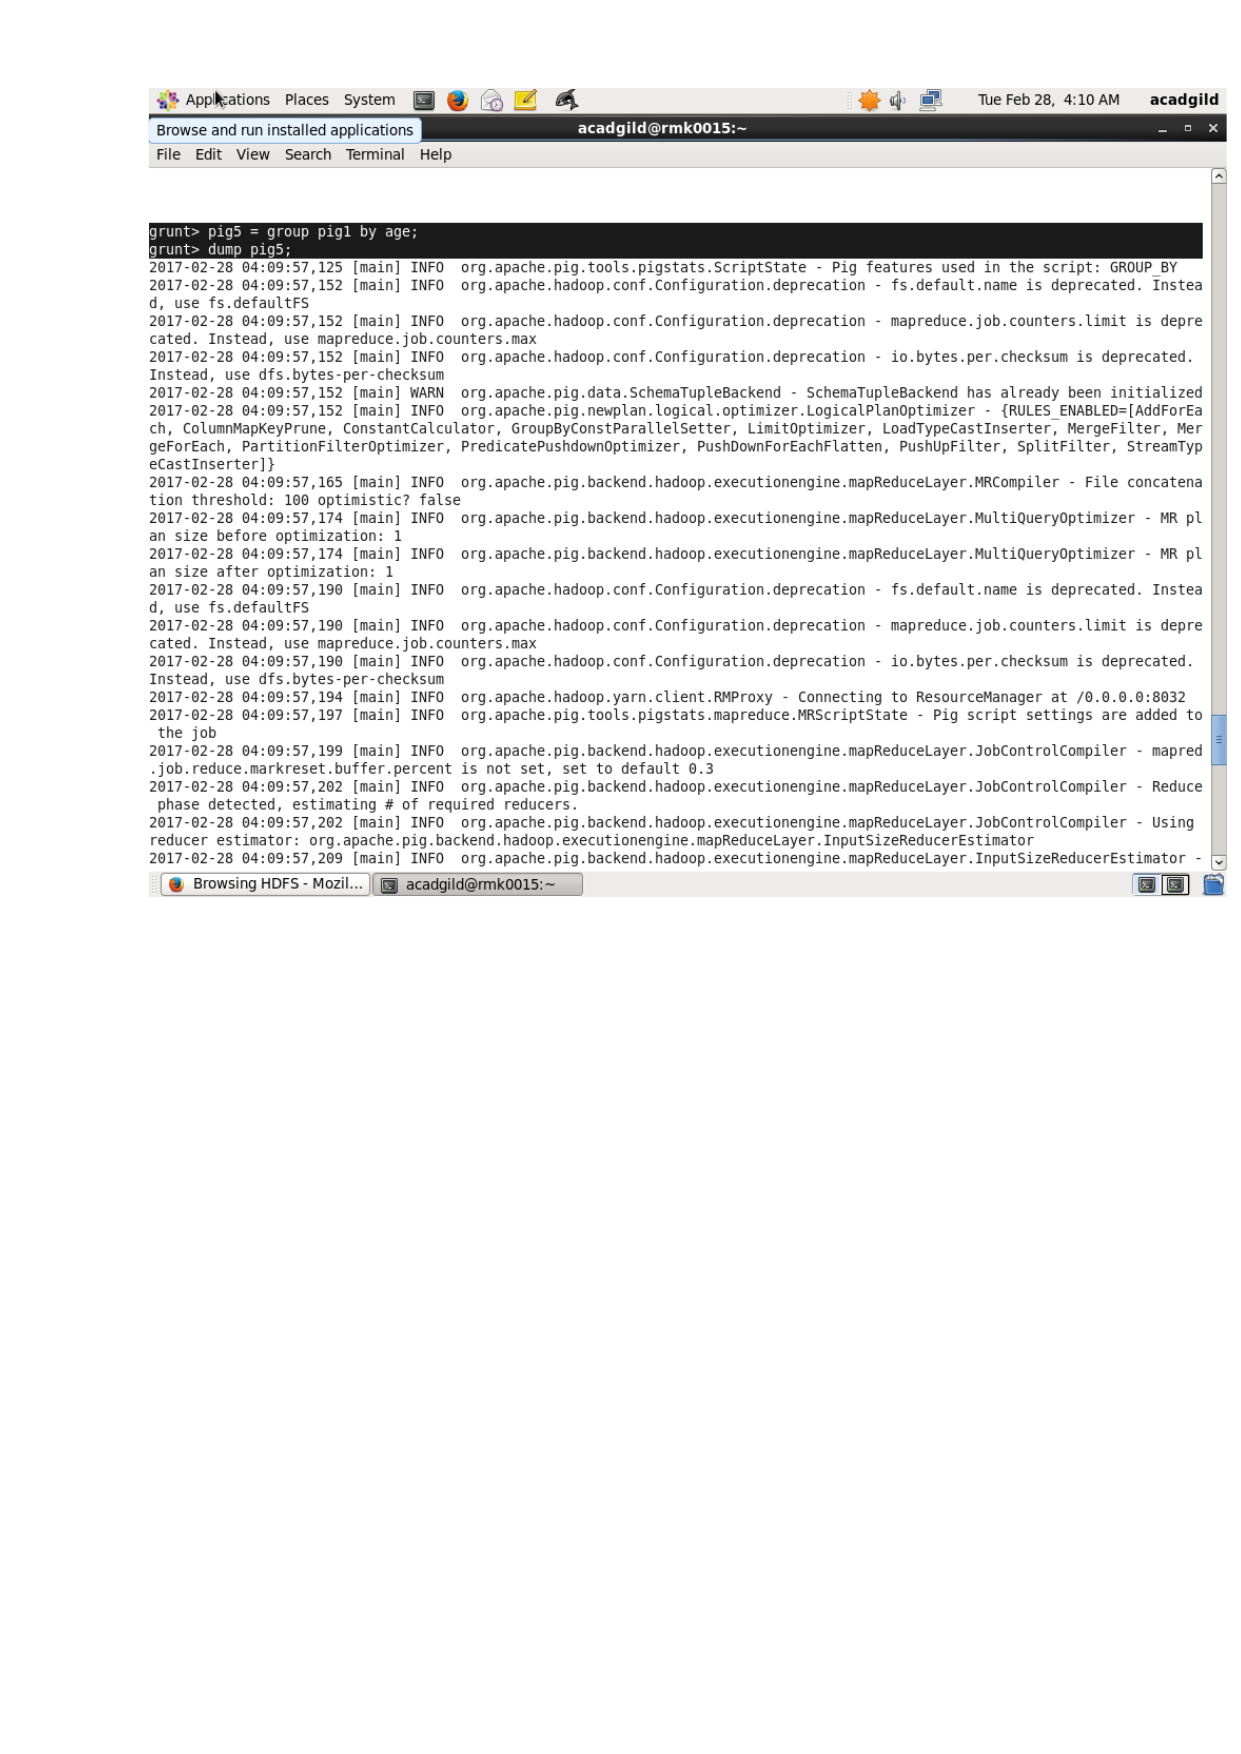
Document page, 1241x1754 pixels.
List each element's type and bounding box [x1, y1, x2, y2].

picture [148, 88, 1227, 897]
